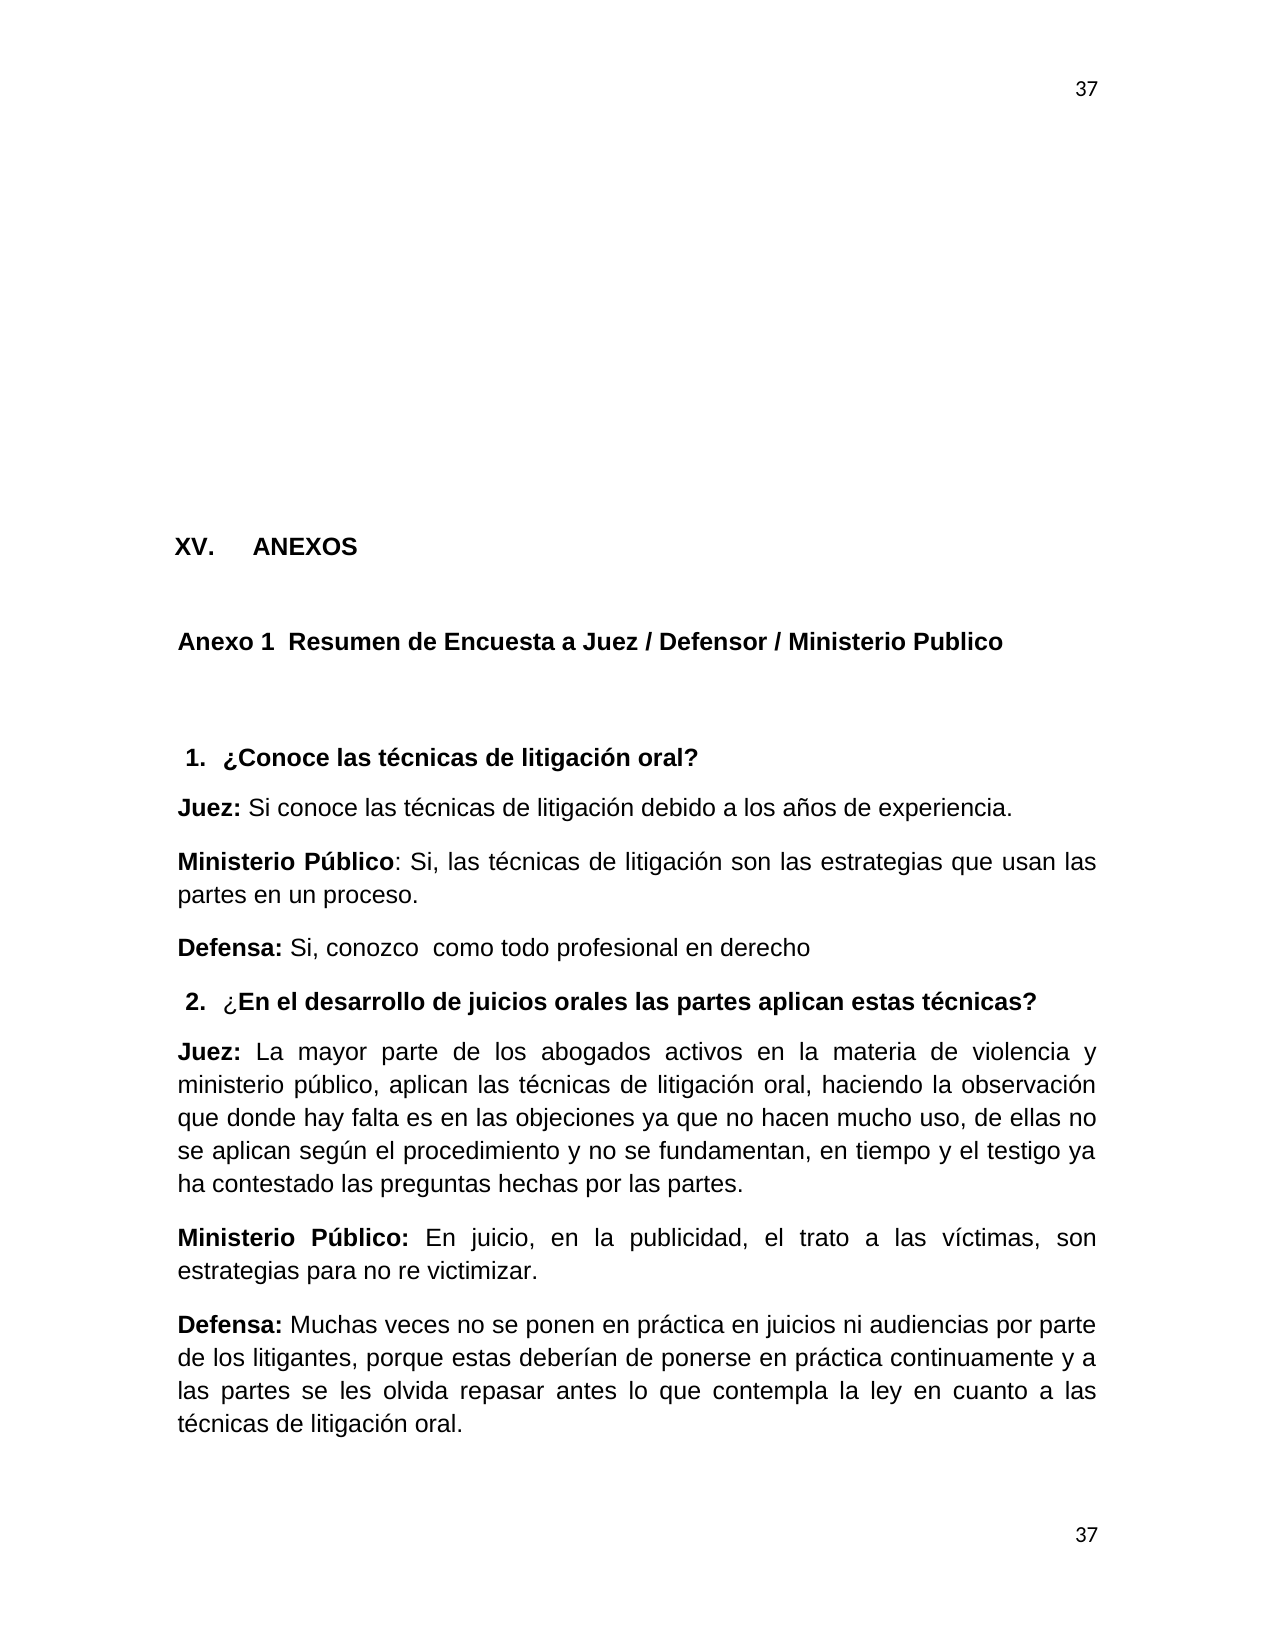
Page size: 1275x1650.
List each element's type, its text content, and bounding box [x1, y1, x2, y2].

text Juez: La mayor parte de los abogados activos en la materia de violencia y ministerio público, aplican las técnicas de litigación oral, haciendo la observación que donde hay falta es en las objeciones ya que no hacen mucho uso, de ellas no se aplican según el procedimiento y no se fundamentan, en tiempo y el testigo ya ha contestado las preguntas hechas por las partes. [177, 1037, 1098, 1198]
subtitle Anexo 1 Resumen de Encuesta a Juez / Defensor / Ministerio Publico [177, 627, 1098, 656]
text Ministerio Público: Si, las técnicas de litigación son las estrategias que usan las partes en un proceso. [177, 847, 1098, 908]
subtitle ANEXOS [215, 532, 1098, 561]
text Defensa: Muchas veces no se ponen en práctica en juicios ni audiencias por parte de los litigantes, porque estas deberían de ponerse en práctica continuamente y a las partes se les olvida repasar antes lo que contempla la ley en cuanto a las técnicas de litigación oral. [177, 1310, 1098, 1438]
text Juez: Si conoce las técnicas de litigación debido a los años de experiencia. [177, 793, 1098, 821]
list ¿Conoce las técnicas de litigación oral? [185, 743, 1098, 772]
text Defensa: Si, conozco como todo profesional en derecho [177, 933, 1098, 962]
list ¿En el desarrollo de juicios orales las partes aplican estas técnicas? [185, 987, 1098, 1016]
text Ministerio Público: En juicio, en la publicidad, el trato a las víctimas, son estrategias para no re victimizar. [177, 1223, 1098, 1285]
